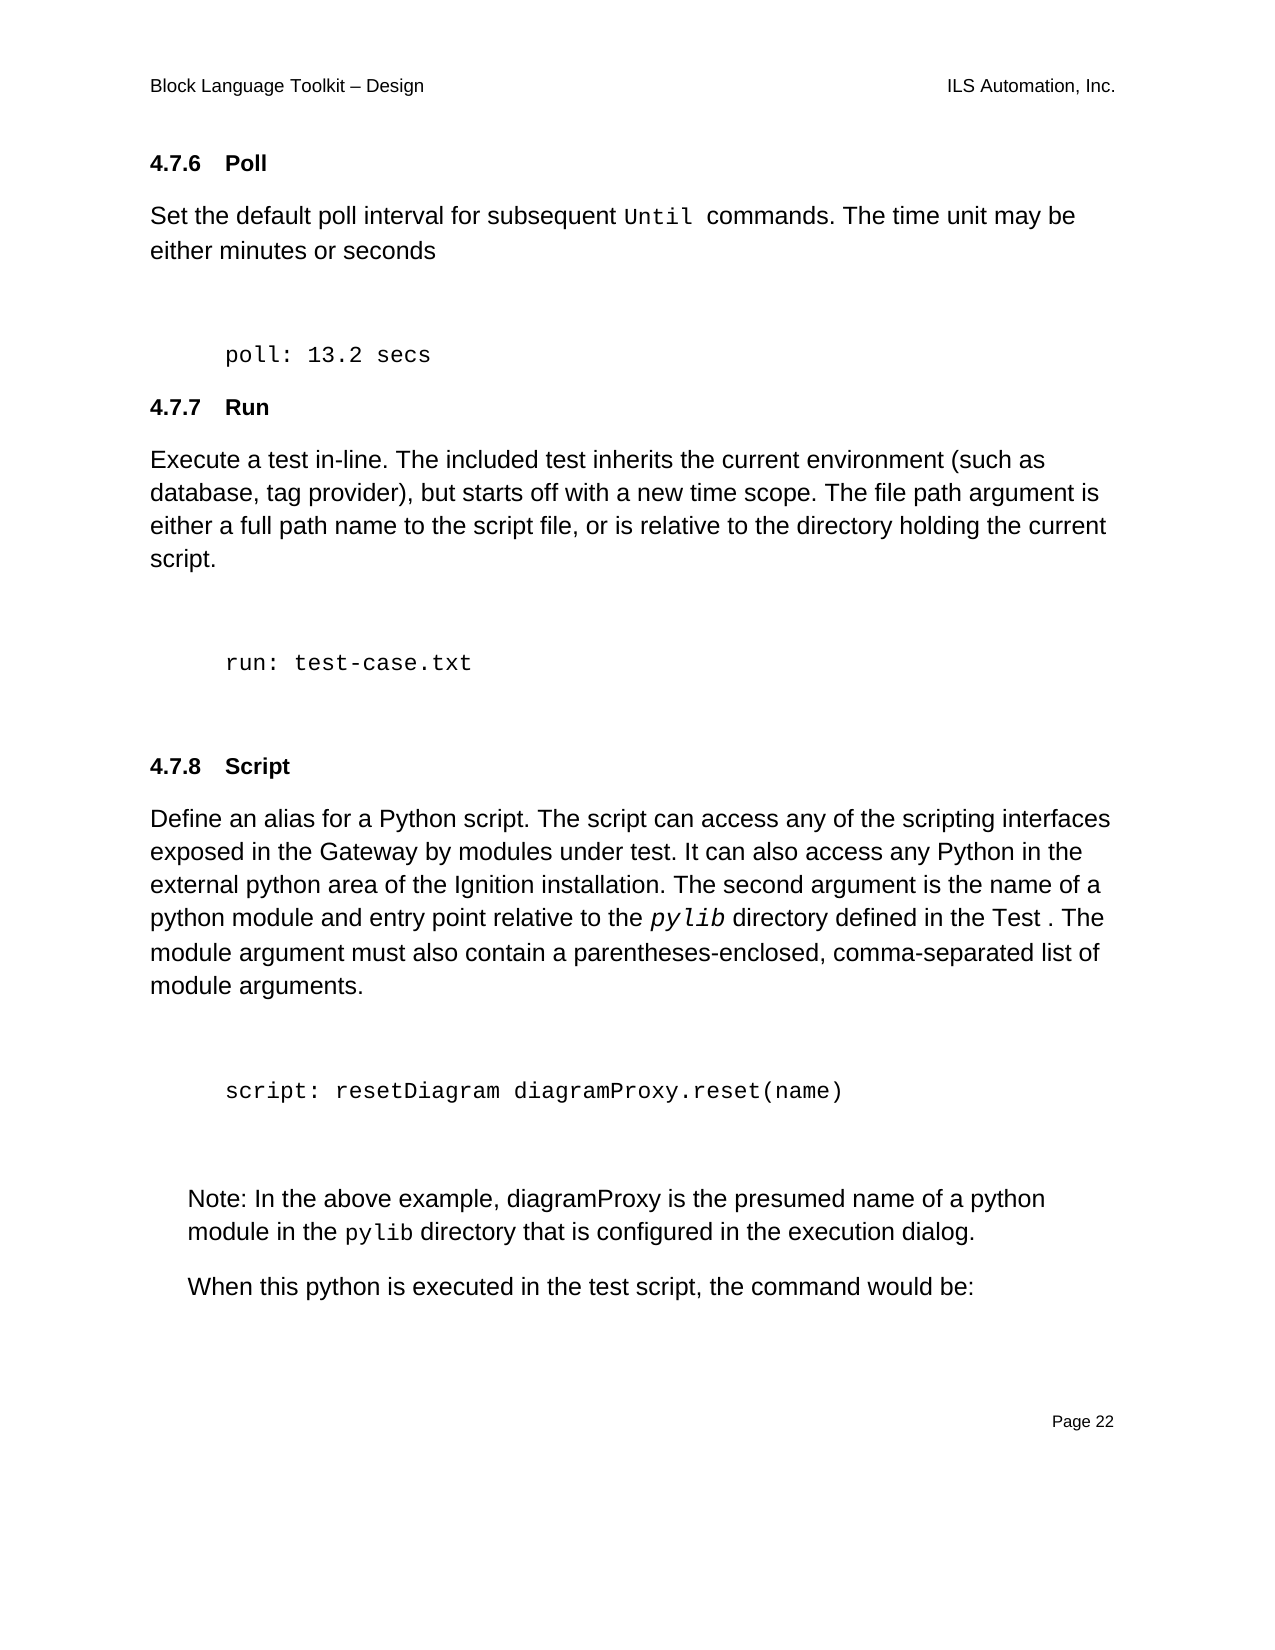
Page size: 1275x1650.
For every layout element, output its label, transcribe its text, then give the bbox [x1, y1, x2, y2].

text When this python is executed in the test script, the command would be: [187, 1272, 1125, 1301]
text script: resetDiagram diagramProxy.reset(name) [225, 1079, 1125, 1105]
text poll: 13.2 secs [225, 343, 1125, 369]
text Note: In the above example, diagramProxy is the presumed name of a python module in the pylib directory that is configured in the execution dialog. [187, 1183, 1125, 1247]
text Define an alias for a Python script. The script can access any of the scripting interfaces exposed in the Gateway by modules under test. It can also access any Python in the external python area of the Ignition installation. The second argument is the name of a python module and entry point relative to the pylib directory defined in the Test . The module argument must also contain a parentheses-enclosed, comma-separated list of module arguments. [150, 804, 1125, 1000]
text run: test-case.txt [225, 652, 1125, 678]
subtitle Script [150, 753, 1125, 779]
subtitle Run [150, 394, 1125, 420]
text Execute a test in-line. The included test inherits the current environment (such as database, tag provider), but starts off with a new time scope. The file path argument is either a full path name to the script file, or is relative to the directory holding the current script. [150, 445, 1125, 573]
text Set the default poll interval for subsequent Until commands. The time unit may be either minutes or seconds [150, 201, 1125, 264]
subtitle Poll [150, 150, 1125, 176]
